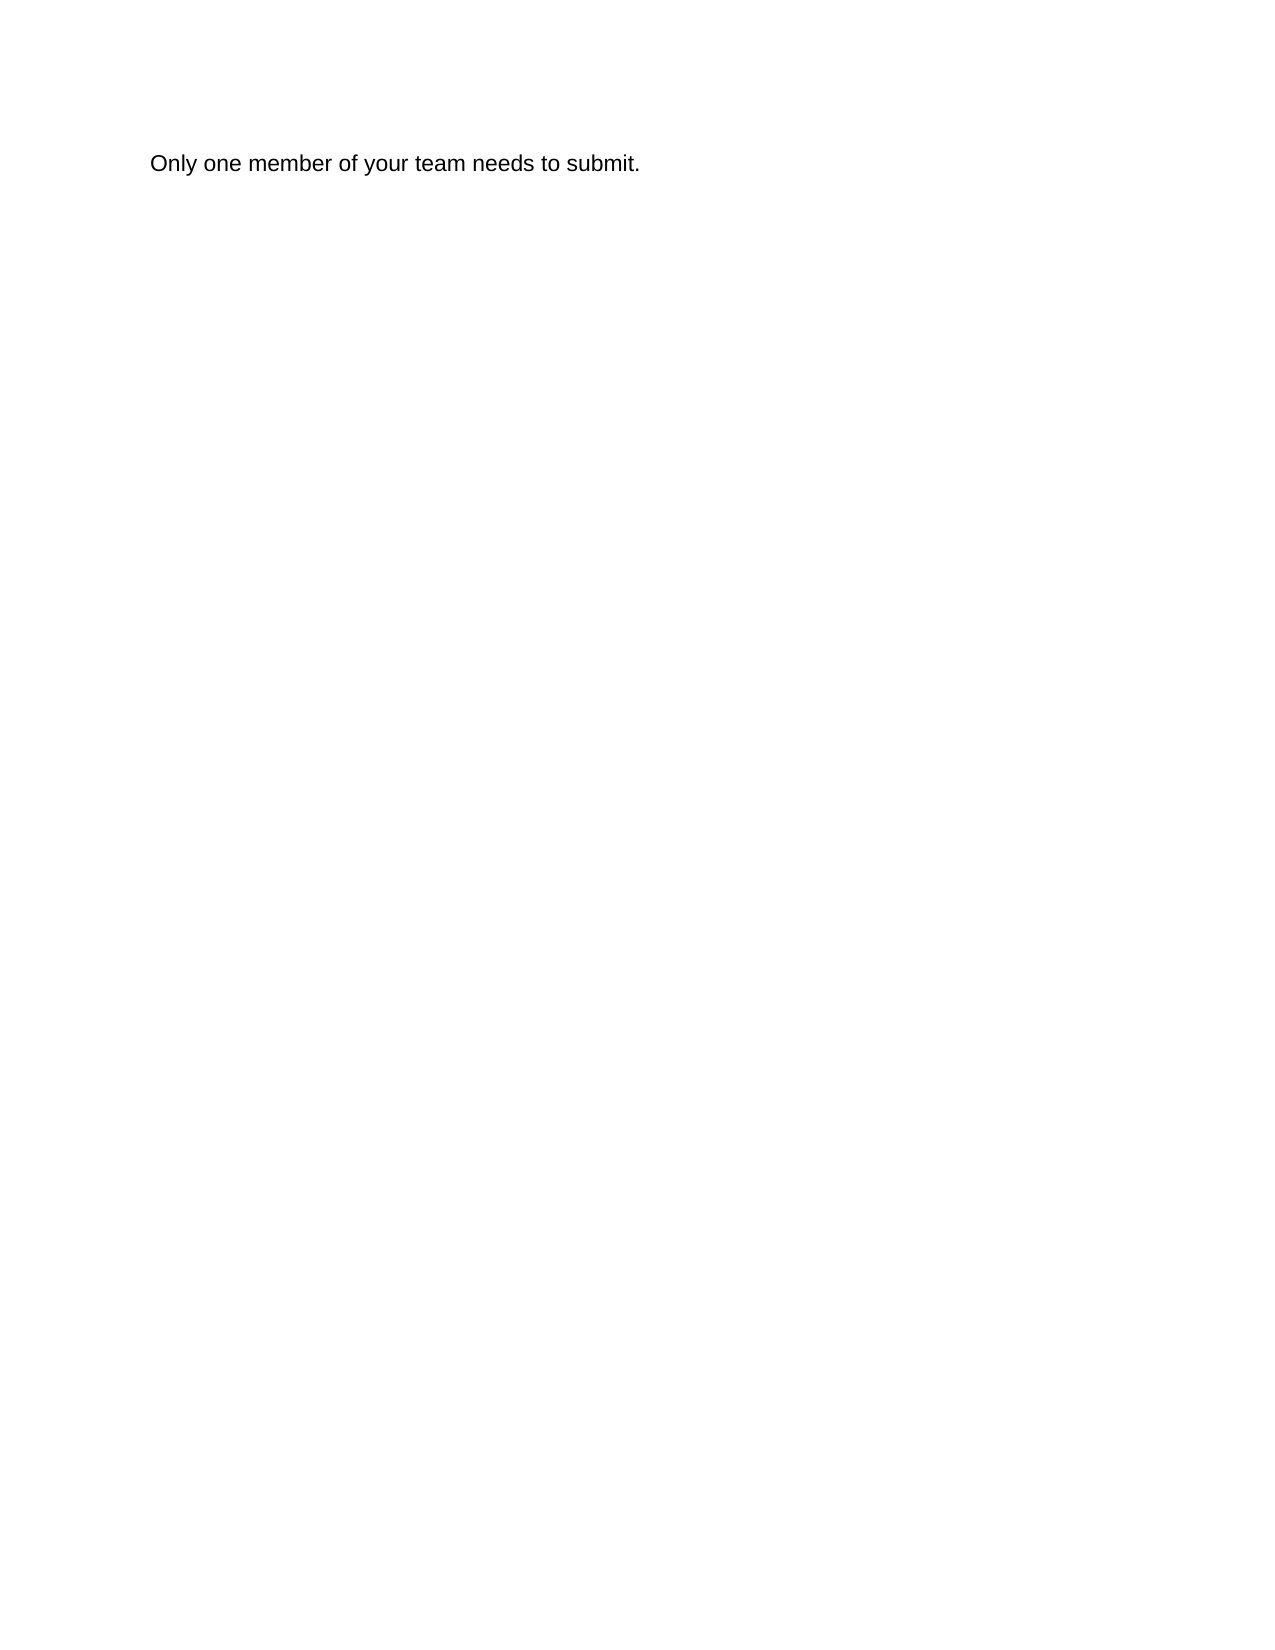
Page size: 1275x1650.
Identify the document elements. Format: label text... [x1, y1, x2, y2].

text Only one member of your team needs to submit. [150, 150, 1125, 176]
